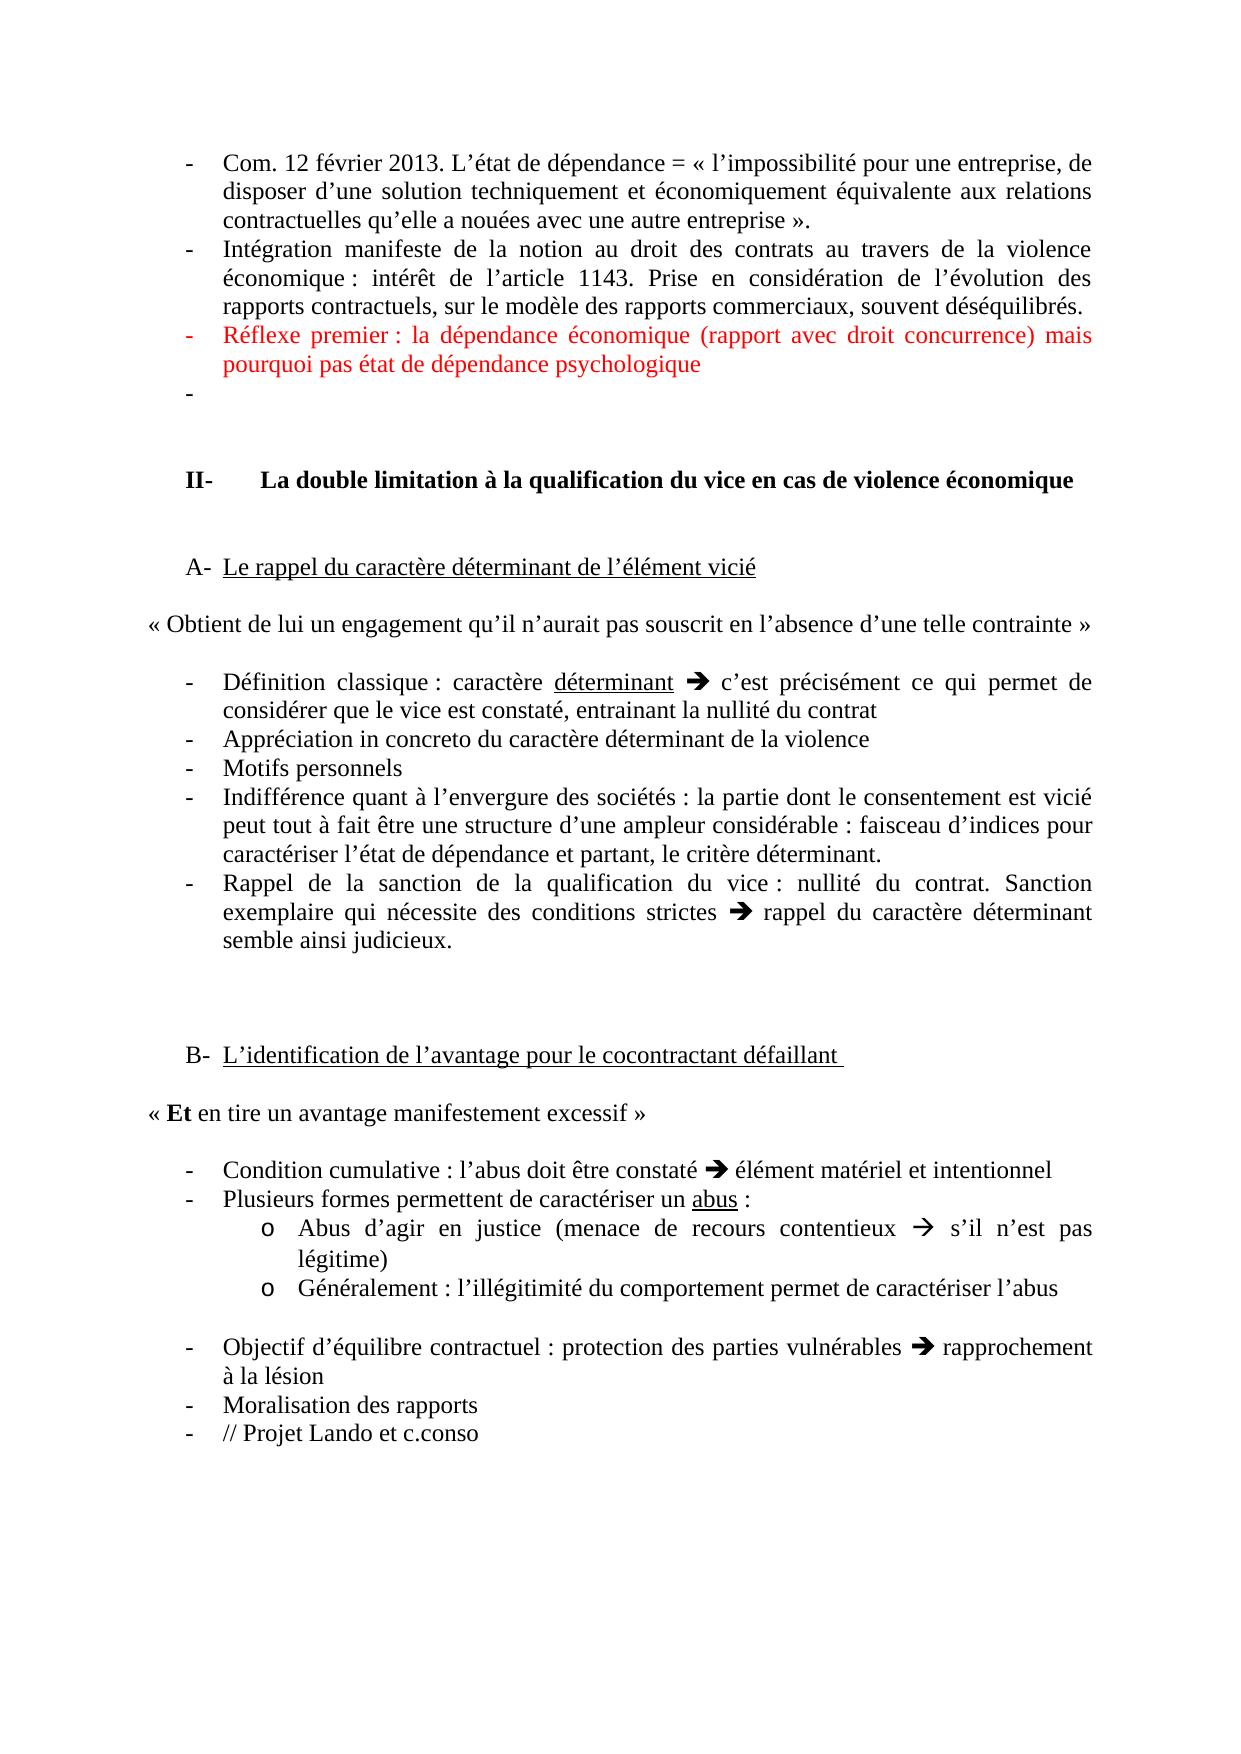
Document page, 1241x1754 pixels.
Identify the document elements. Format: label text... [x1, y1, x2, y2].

list Intégration manifeste de la notion au droit des contrats au travers de la violence économique : intérêt de l’article 1143. Prise en considération de l’évolution des rapports contractuels, sur le modèle des rapports commerciaux, souvent déséquilibrés. [185, 234, 1093, 320]
list Indifférence quant à l’envergure des sociétés : la partie dont le consentement est vicié peut tout à fait être une structure d’une ampleur considérable : faisceau d’indices pour caractériser l’état de dépendance et partant, le critère déterminant. [185, 782, 1093, 868]
list Motifs personnels [185, 753, 1093, 782]
list Moralisation des rapports [185, 1390, 1093, 1418]
list Définition classique : caractère déterminant c’est précisément ce qui permet de considérer que le vice est constaté, entrainant la nullité du contrat [185, 667, 1093, 724]
list Objectif d’équilibre contractuel : protection des parties vulnérables rapprochement à la lésion [185, 1332, 1093, 1390]
text « Obtient de lui un engagement qu’il n’aurait pas souscrit en l’absence d’une telle contrainte » [148, 609, 1093, 638]
list Le rappel du caractère déterminant de l’élément vicié [185, 552, 1093, 581]
list Plusieurs formes permettent de caractériser un abus : [185, 1184, 1093, 1213]
list Appréciation in concreto du caractère déterminant de la violence [185, 724, 1093, 753]
list Condition cumulative : l’abus doit être constaté élément matériel et intentionnel [185, 1156, 1093, 1184]
list L’identification de l’avantage pour le cocontractant défaillant [185, 1041, 1093, 1069]
list La double limitation à la qualification du vice en cas de violence économique [185, 466, 1093, 494]
text « Et en tire un avantage manifestement excessif » [148, 1098, 1093, 1127]
list Réflexe premier : la dépendance économique (rapport avec droit concurrence) mais pourquoi pas état de dépendance psychologique [185, 320, 1093, 378]
list Généralement : l’illégitimité du comportement permet de caractériser l’abus [260, 1273, 1093, 1303]
list Com. 12 février 2013. L’état de dépendance = « l’impossibilité pour une entreprise, de disposer d’une solution techniquement et économiquement équivalente aux relations contractuelles qu’elle a nouées avec une autre entreprise ». [185, 148, 1093, 234]
list Rappel de la sanction de la qualification du vice : nullité du contrat. Sanction exemplaire qui nécessite des conditions strictes rappel du caractère déterminant semble ainsi judicieux. [185, 868, 1093, 954]
list Abus d’agir en justice (menace de recours contentieux s’il n’est pas légitime) [260, 1213, 1093, 1273]
list // Projet Lando et c.conso [185, 1418, 1093, 1447]
